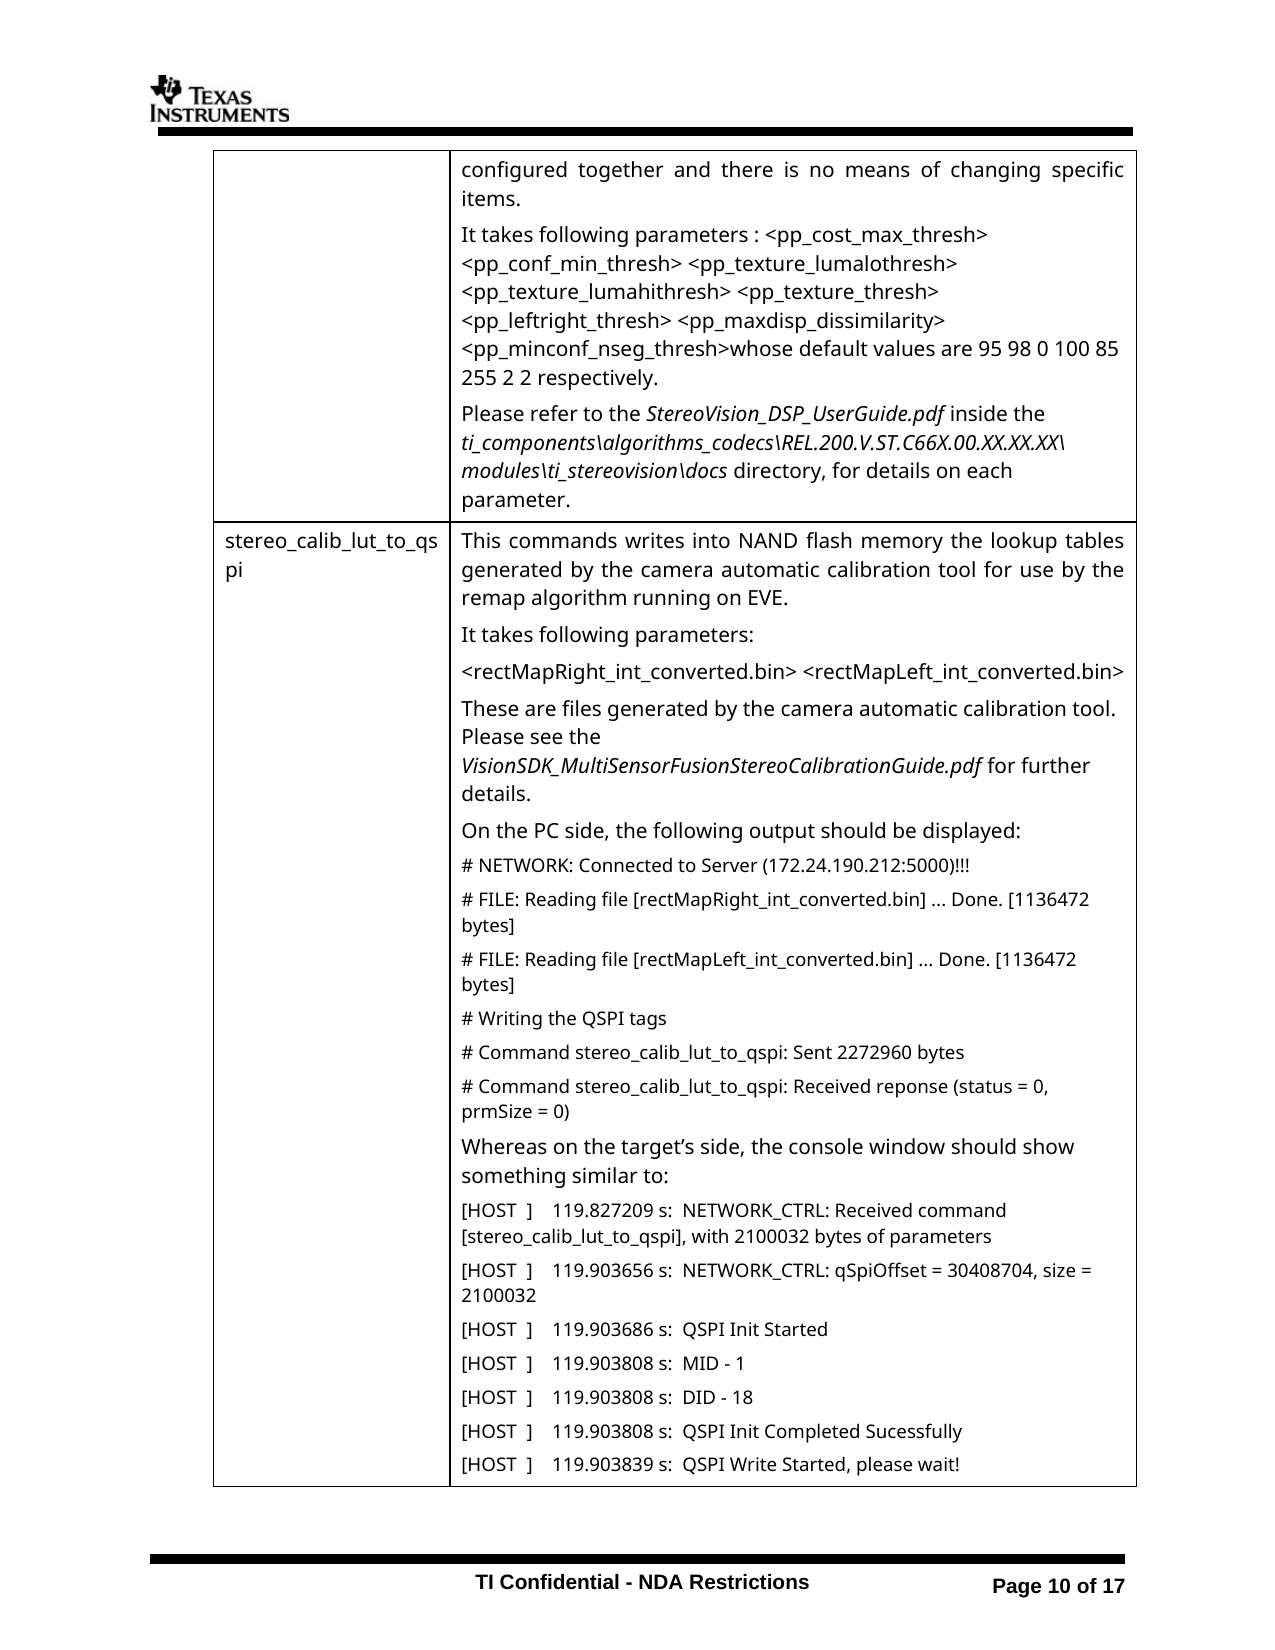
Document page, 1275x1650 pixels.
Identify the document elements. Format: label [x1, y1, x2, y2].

table_cell [451, 151, 1136, 521]
table_cell [214, 523, 449, 1486]
table_cell [214, 151, 449, 521]
table_cell [451, 523, 1136, 1486]
picture [150, 75, 289, 122]
